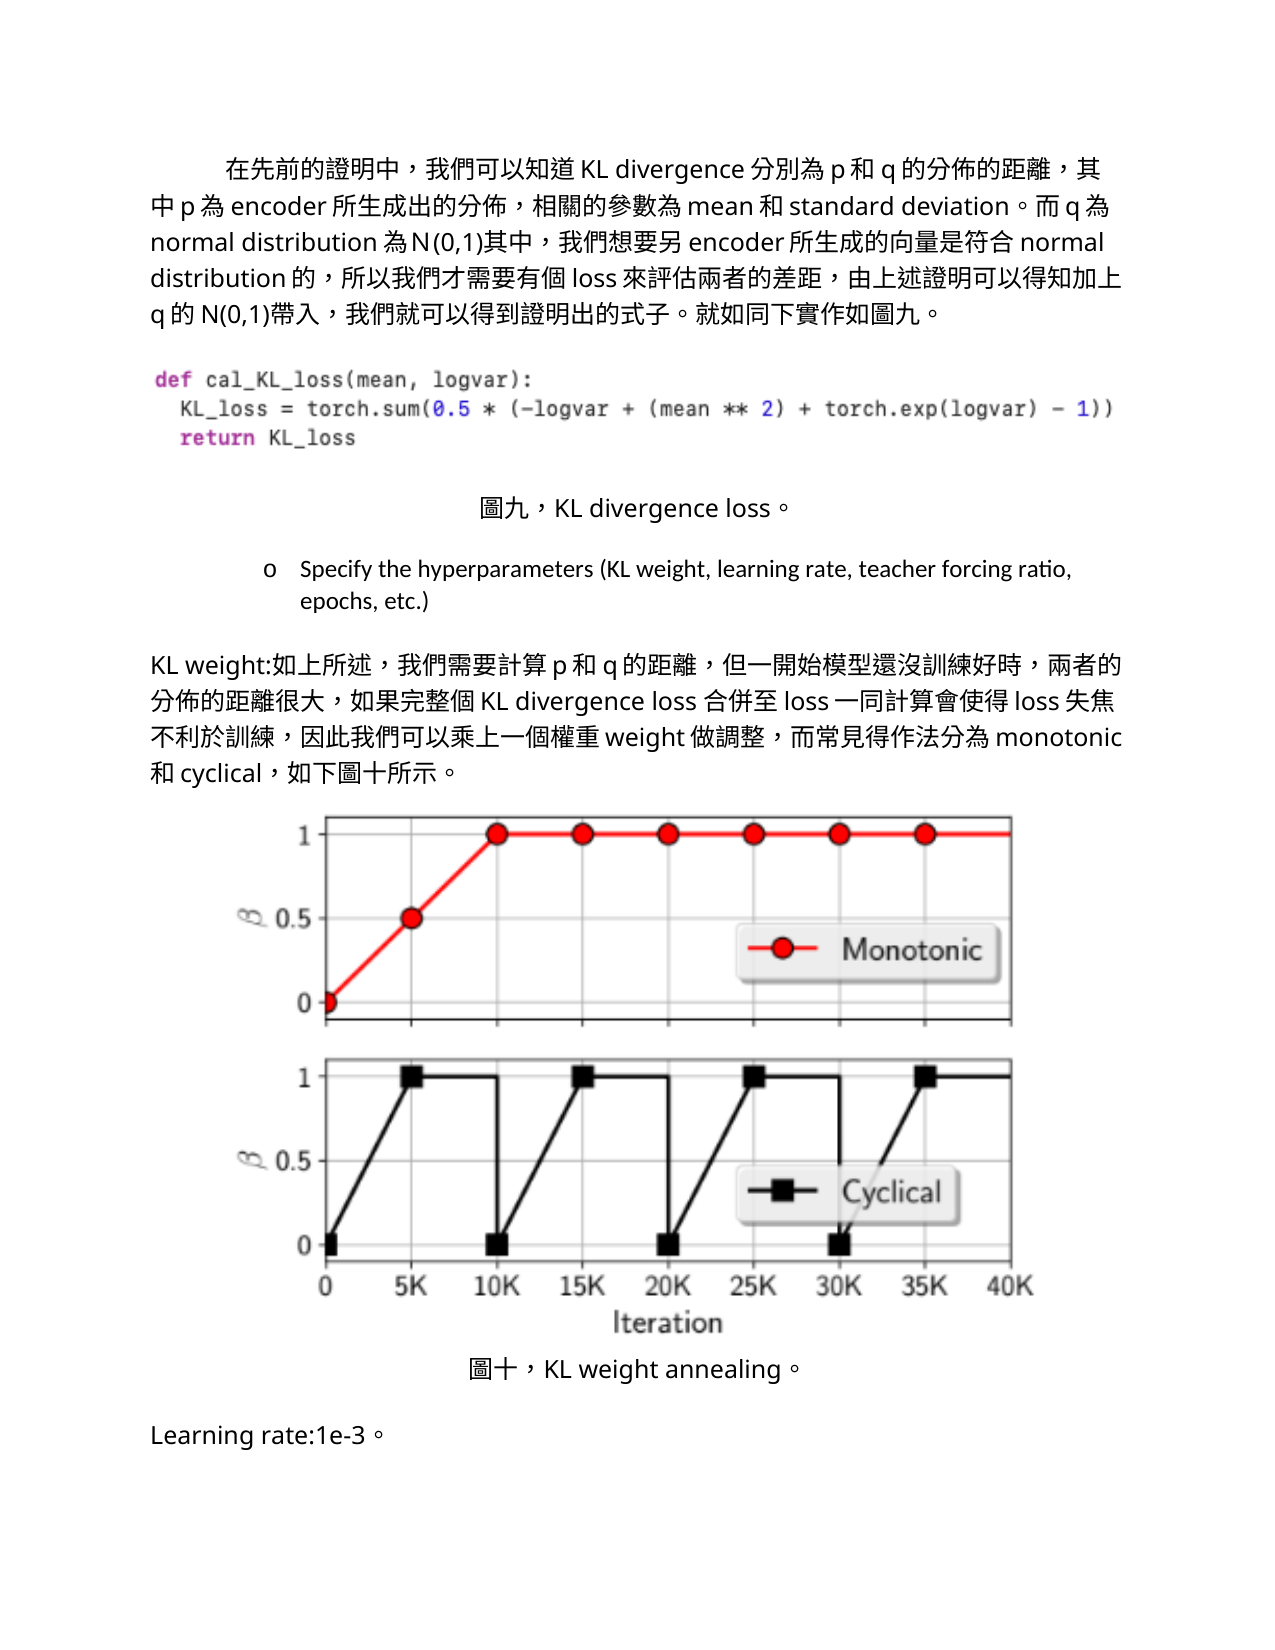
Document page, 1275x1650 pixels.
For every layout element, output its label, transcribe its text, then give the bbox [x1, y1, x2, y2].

text 在先前的證明中，我們可以知道KL divergence分別為p和q的分佈的距離，其中p為encoder所生成出的分佈，相關的參數為mean和standard deviation。而q為normal distribution為Ｎ(0,1)其中，我們想要另encoder所生成的向量是符合normal distribution的，所以我們才需要有個loss來評估兩者的差距，由上述證明可以得知加上q的N(0,1)帶入，我們就可以得到證明出的式子。就如同下實作如圖九。 [150, 150, 1125, 331]
picture [217, 790, 1058, 1350]
text Learning rate:1e-3。 [150, 1415, 1125, 1452]
list Specify the hyperparameters (KL weight, learning rate, teacher forcing ratio, epochs, etc.) [262, 554, 1125, 616]
text KL weight:如上所述，我們需要計算p和q的距離，但一開始模型還沒訓練好時，兩者的分佈的距離很大，如果完整個KL divergence loss 合併至loss一同計算會使得loss失焦不利於訓練，因此我們可以乘上一個權重weight做調整，而常見得作法分為monotonic和cyclical，如下圖十所示。 [150, 645, 1125, 790]
text 圖十，KL weight annealing。 [150, 1350, 1125, 1386]
picture [150, 360, 1125, 459]
text 圖九，KL divergence loss。 [150, 488, 1125, 524]
